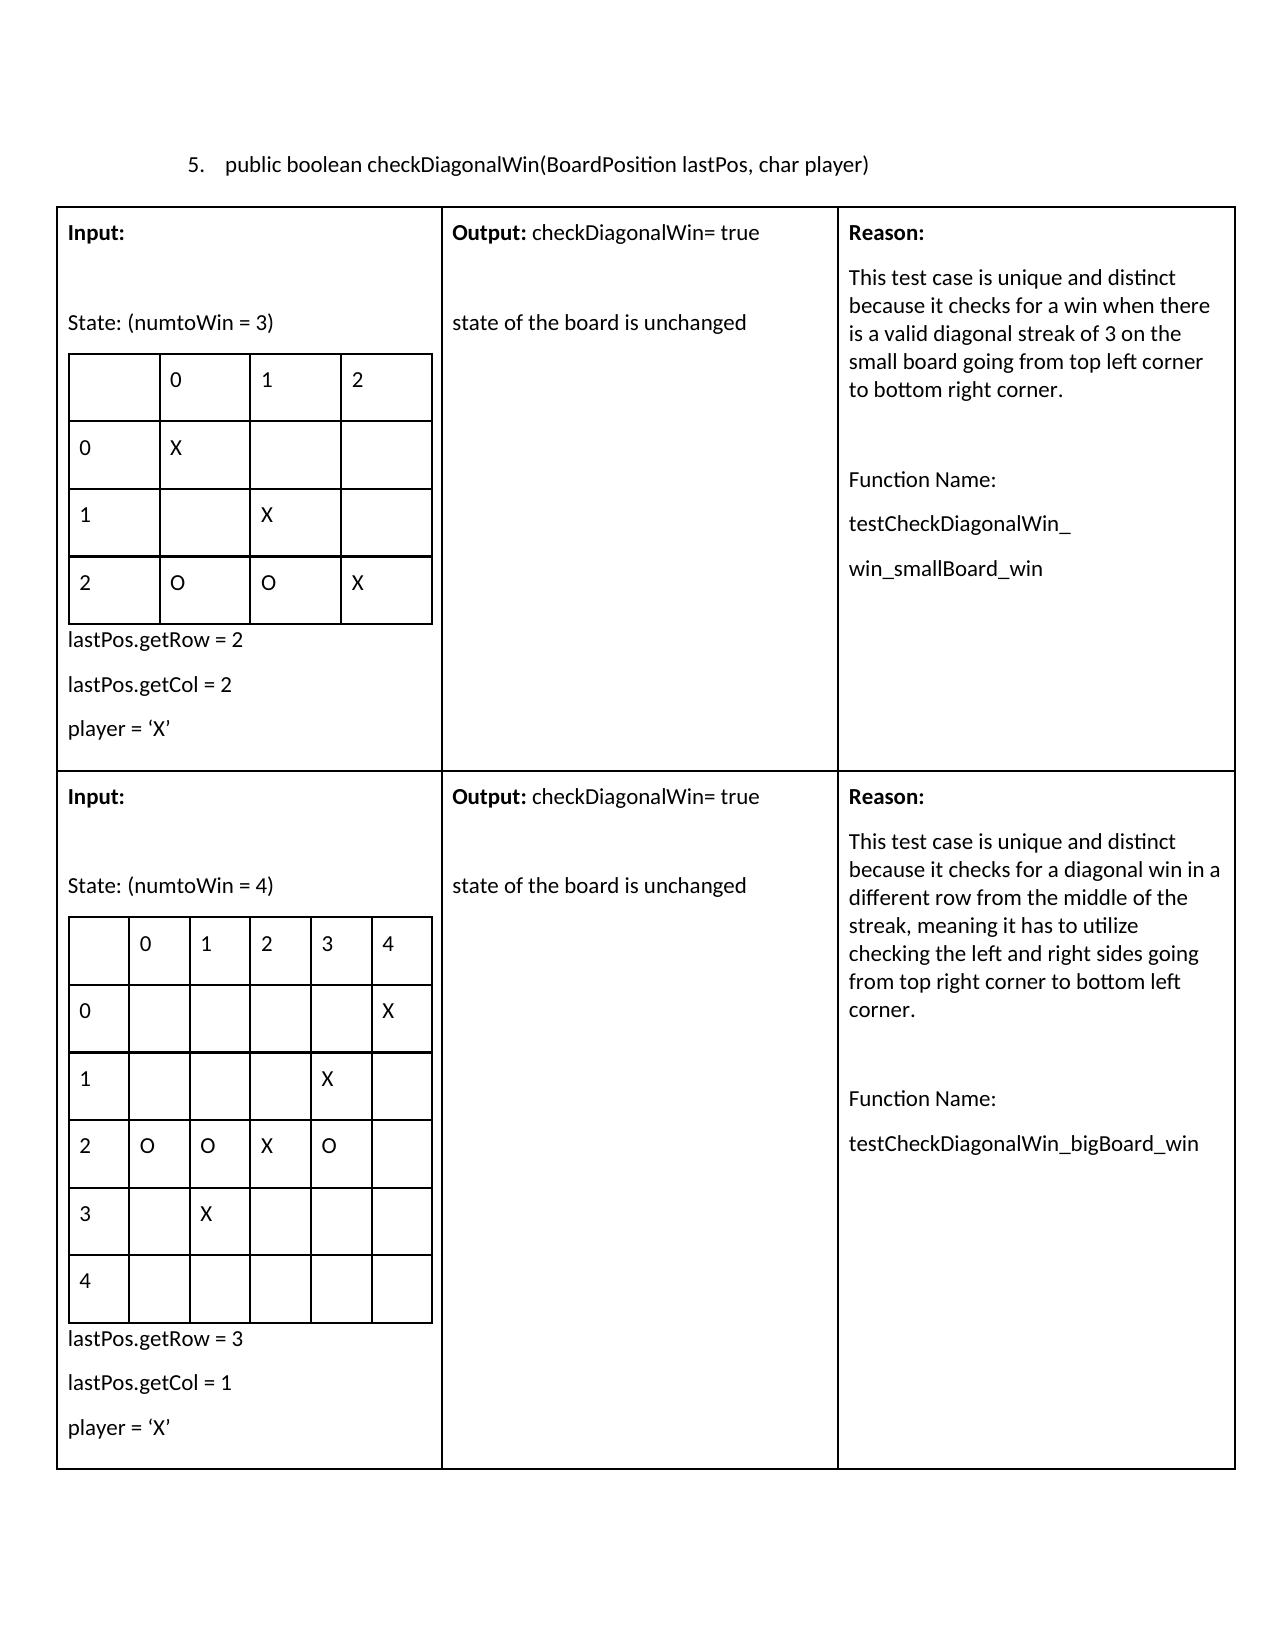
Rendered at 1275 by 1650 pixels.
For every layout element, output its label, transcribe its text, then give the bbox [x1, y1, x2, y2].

table_header Input: State: (numtoWin = 3) lastPos.getRow = 2 lastPos.getCol = 2 player = ‘X’ [58, 208, 441, 769]
table_header Output: checkDiagonalWin= true state of the board is unchanged [443, 208, 837, 769]
table_header Reason: This test case is unique and distinct because it checks for a win when there is a valid diagonal streak of 3 on the small board going from top left corner to bottom right corner. Function Name: testCheckDiagonalWin_ win_smallBoard_win [839, 208, 1234, 769]
list public boolean checkDiagonalWin(BoardPosition lastPos, char player) [187, 150, 1125, 178]
table_cell Output: checkDiagonalWin= true state of the board is unchanged [443, 772, 837, 1468]
table_cell Reason: This test case is unique and distinct because it checks for a diagonal win in a different row from the middle of the streak, meaning it has to utilize checking the left and right sides going from top right corner to bottom left corner. Function Name: testCheckDiagonalWin_bigBoard_win [839, 772, 1234, 1468]
table_cell Input: State: (numtoWin = 4) lastPos.getRow = 3 lastPos.getCol = 1 player = ‘X’ [58, 772, 441, 1468]
